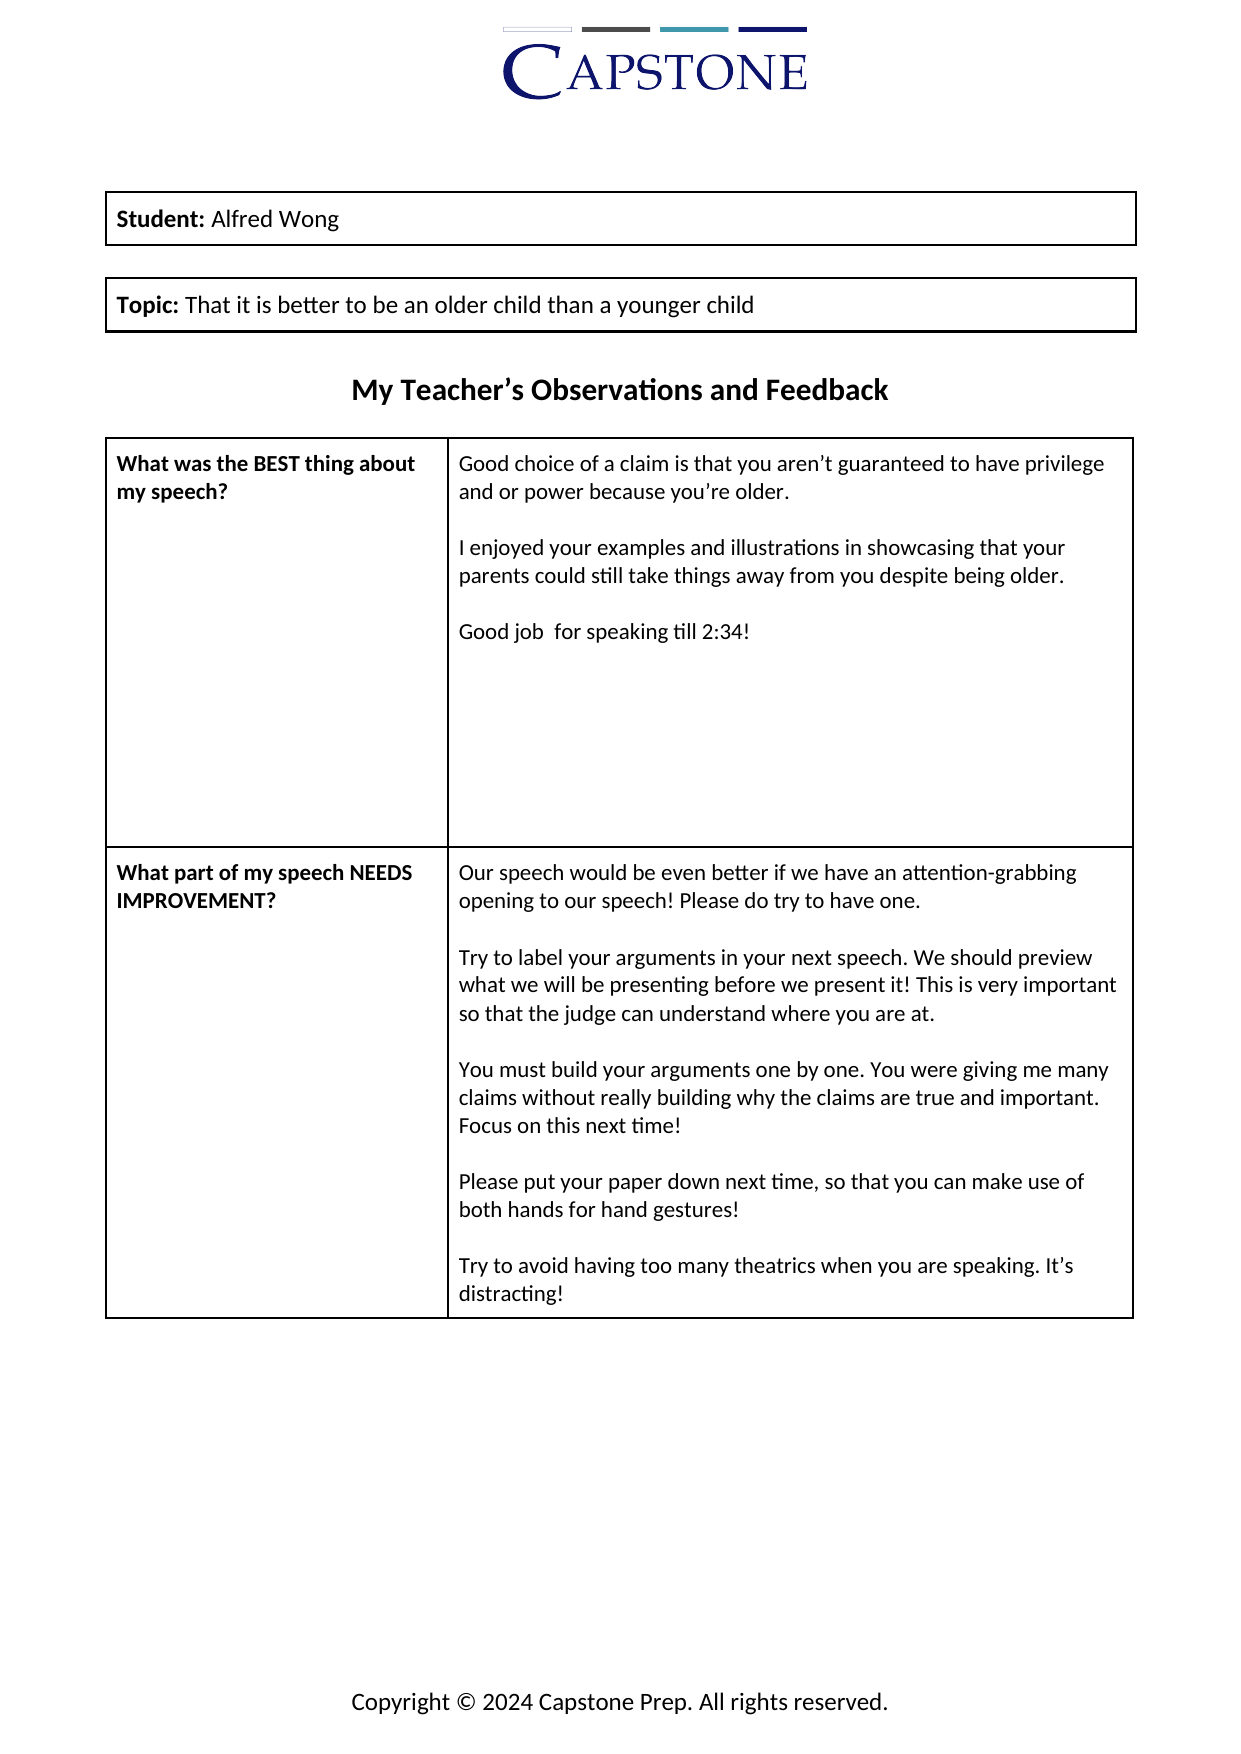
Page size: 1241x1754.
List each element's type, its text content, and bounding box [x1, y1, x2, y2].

table_header What was the BEST thing about my speech? [107, 439, 447, 846]
picture [495, 18, 816, 106]
table_header Student: Alfred Wong [107, 193, 1135, 244]
table_cell What part of my speech NEEDS IMPROVEMENT? [107, 848, 447, 1317]
table_header Good choice of a claim is that you aren’t guaranteed to have privilege and or power because you’re older. I enjoyed your examples and illustrations in showcasing that your parents could still take things away from you despite being older. Good job for speaking till 2:34! [449, 439, 1132, 846]
table_cell Our speech would be even better if we have an attention-grabbing opening to our speech! Please do try to have one. Try to label your arguments in your next speech. We should preview what we will be presenting before we present it! This is very important so that the judge can understand where you are at. You must build your arguments one by one. You were giving me many claims without really building why the claims are true and important. Focus on this next time! Please put your paper down next time, so that you can make use of both hands for hand gestures! Try to avoid having too many theatrics when you are speaking. It’s distracting! [449, 848, 1132, 1317]
table_header Topic: That it is better to be an older child than a younger child [107, 279, 1135, 330]
text My Teacher’s Observations and Feedback [105, 371, 1135, 409]
